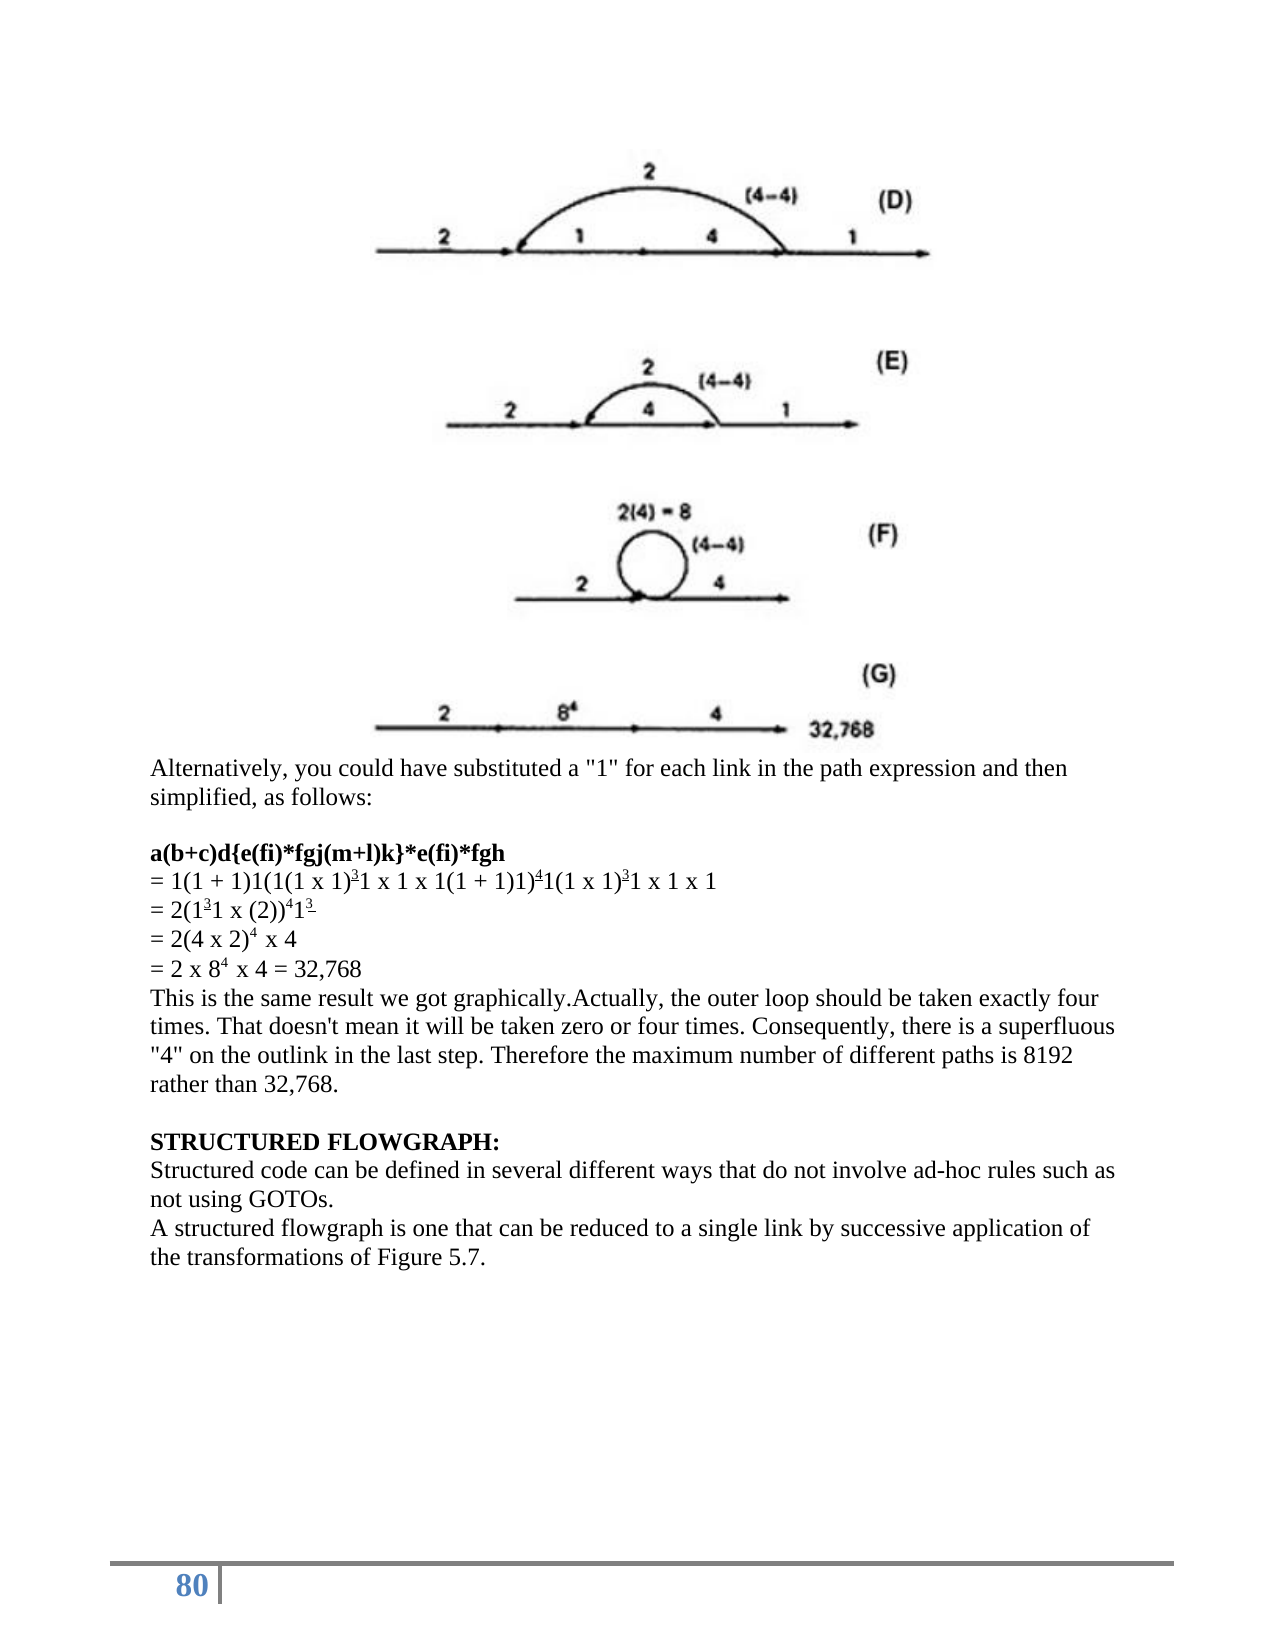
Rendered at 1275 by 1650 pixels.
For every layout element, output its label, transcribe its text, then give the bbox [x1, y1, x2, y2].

text Alternatively, you could have substituted a "1" for each link in the path expression and then simplified, as follows: [150, 753, 1120, 810]
subtitle STRUCTURED FLOWGRAPH: [150, 1127, 1185, 1156]
subtitle a(b+c)d{e(fi)*fgj(m+l)k}*e(fi)*fgh [150, 838, 1185, 867]
text = 2(131 x (2))413 [150, 895, 1185, 924]
picture [370, 149, 938, 753]
text This is the same result we got graphically.Actually, the outer loop should be taken exactly four times. That doesn't mean it will be taken zero or four times. Consequently, there is a superfluous "4" on the outlink in the last step. Therefore the maximum number of different paths is 8192 rather than 32,768. [150, 983, 1122, 1098]
text Structured code can be defined in several different ways that do not involve ad-hoc rules such as not using GOTOs. [150, 1156, 1122, 1213]
text = 2(4 x 2)4 x 4 [150, 924, 1185, 952]
text A structured flowgraph is one that can be reduced to a single link by successive application of the transformations of Figure 5.7. [150, 1213, 1111, 1271]
text = 2 x 84 x 4 = 32,768 [150, 954, 1185, 983]
text = 1(1 + 1)1(1(1 x 1)31 x 1 x 1(1 + 1)1)41(1 x 1)31 x 1 x 1 [150, 867, 1185, 895]
